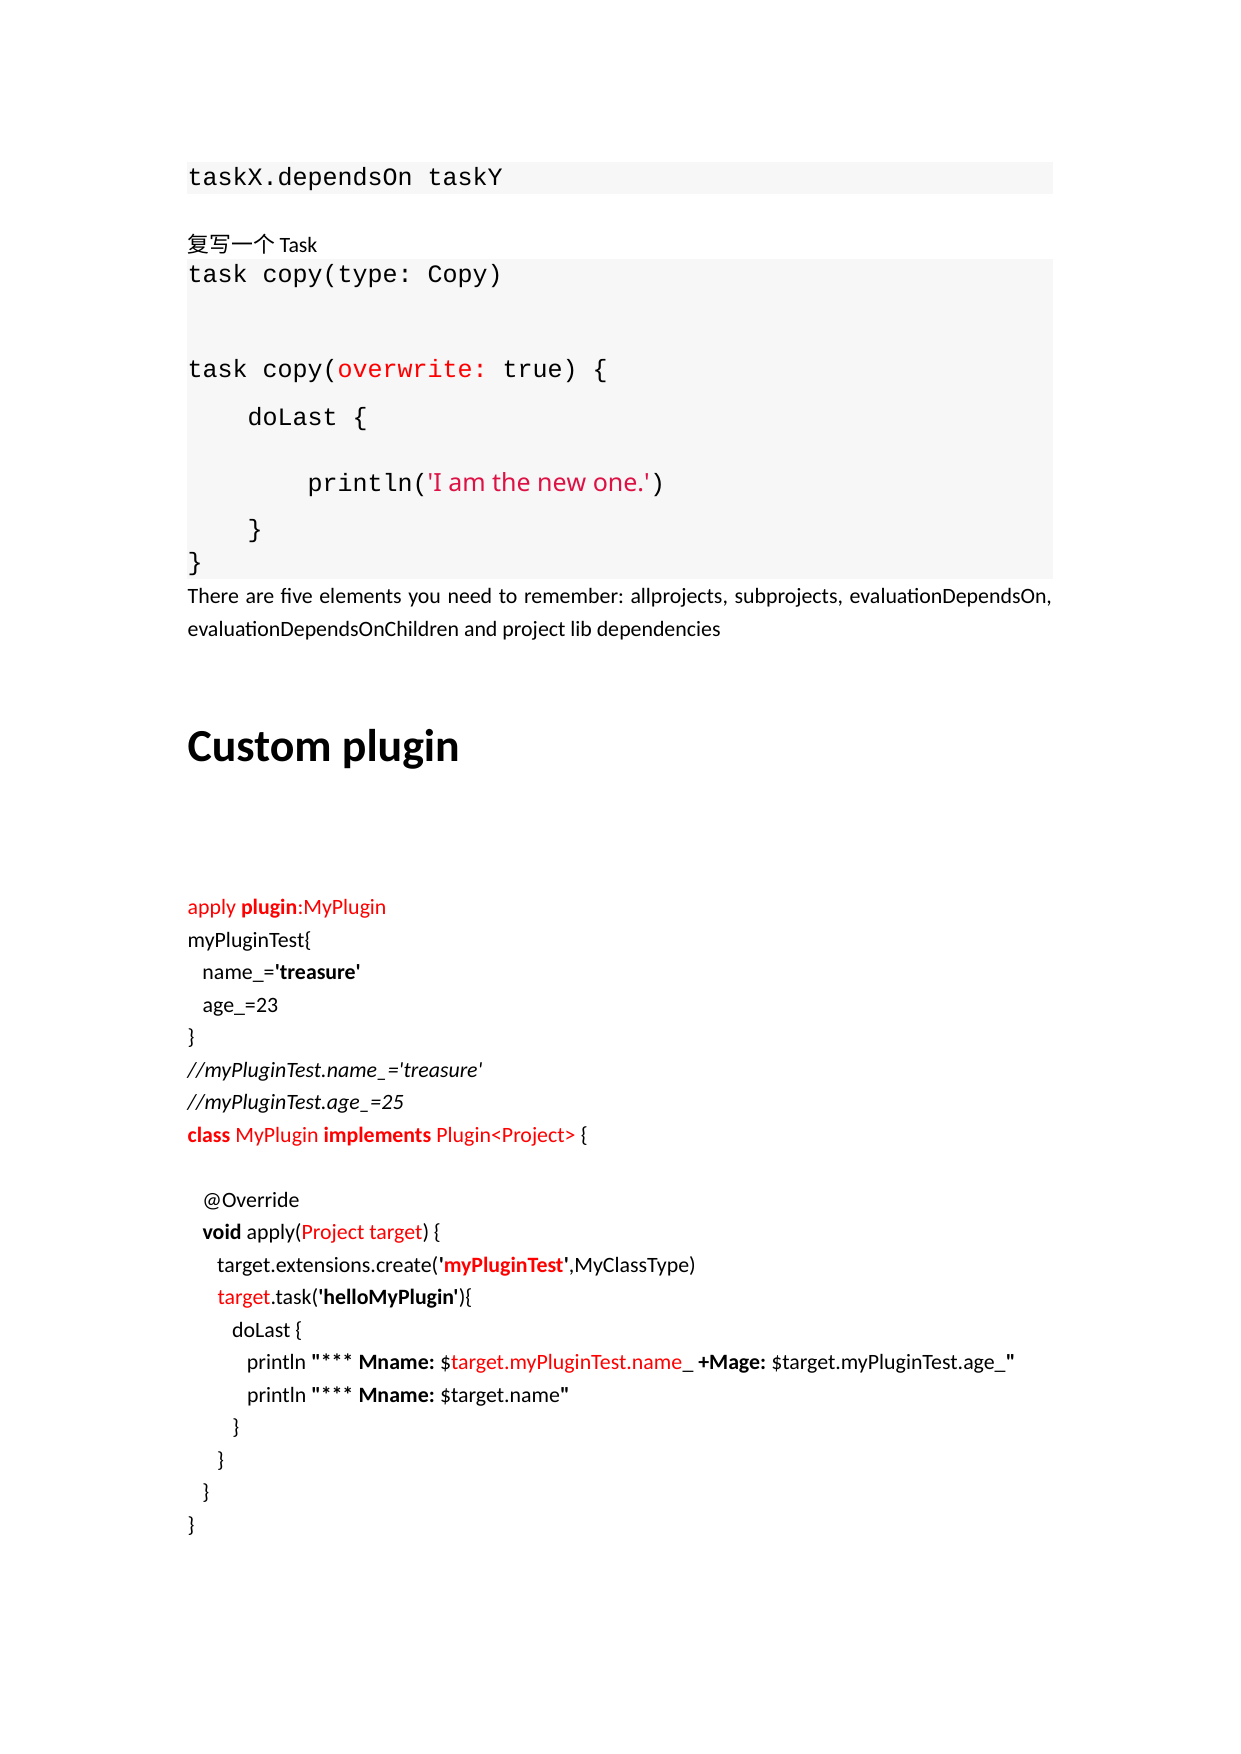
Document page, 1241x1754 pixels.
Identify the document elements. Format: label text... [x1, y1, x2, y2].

text task copy(overwrite: true) { [187, 354, 1053, 387]
text taskX.dependsOn taskY [187, 162, 1053, 194]
text doLast { [187, 402, 1053, 434]
text } [187, 514, 1053, 547]
text There are five elements you need to remember: allprojects, subprojects, evaluationDependsOn, evaluationDependsOnChildren and project lib dependencies [187, 579, 1053, 644]
text println('I am the new one.') [187, 449, 1053, 514]
text 复写一个Task [187, 227, 1053, 259]
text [187, 891, 1053, 1541]
subtitle Custom plugin [187, 712, 1053, 777]
text } [187, 547, 1053, 579]
text task copy(type: Copy) [187, 259, 1053, 292]
